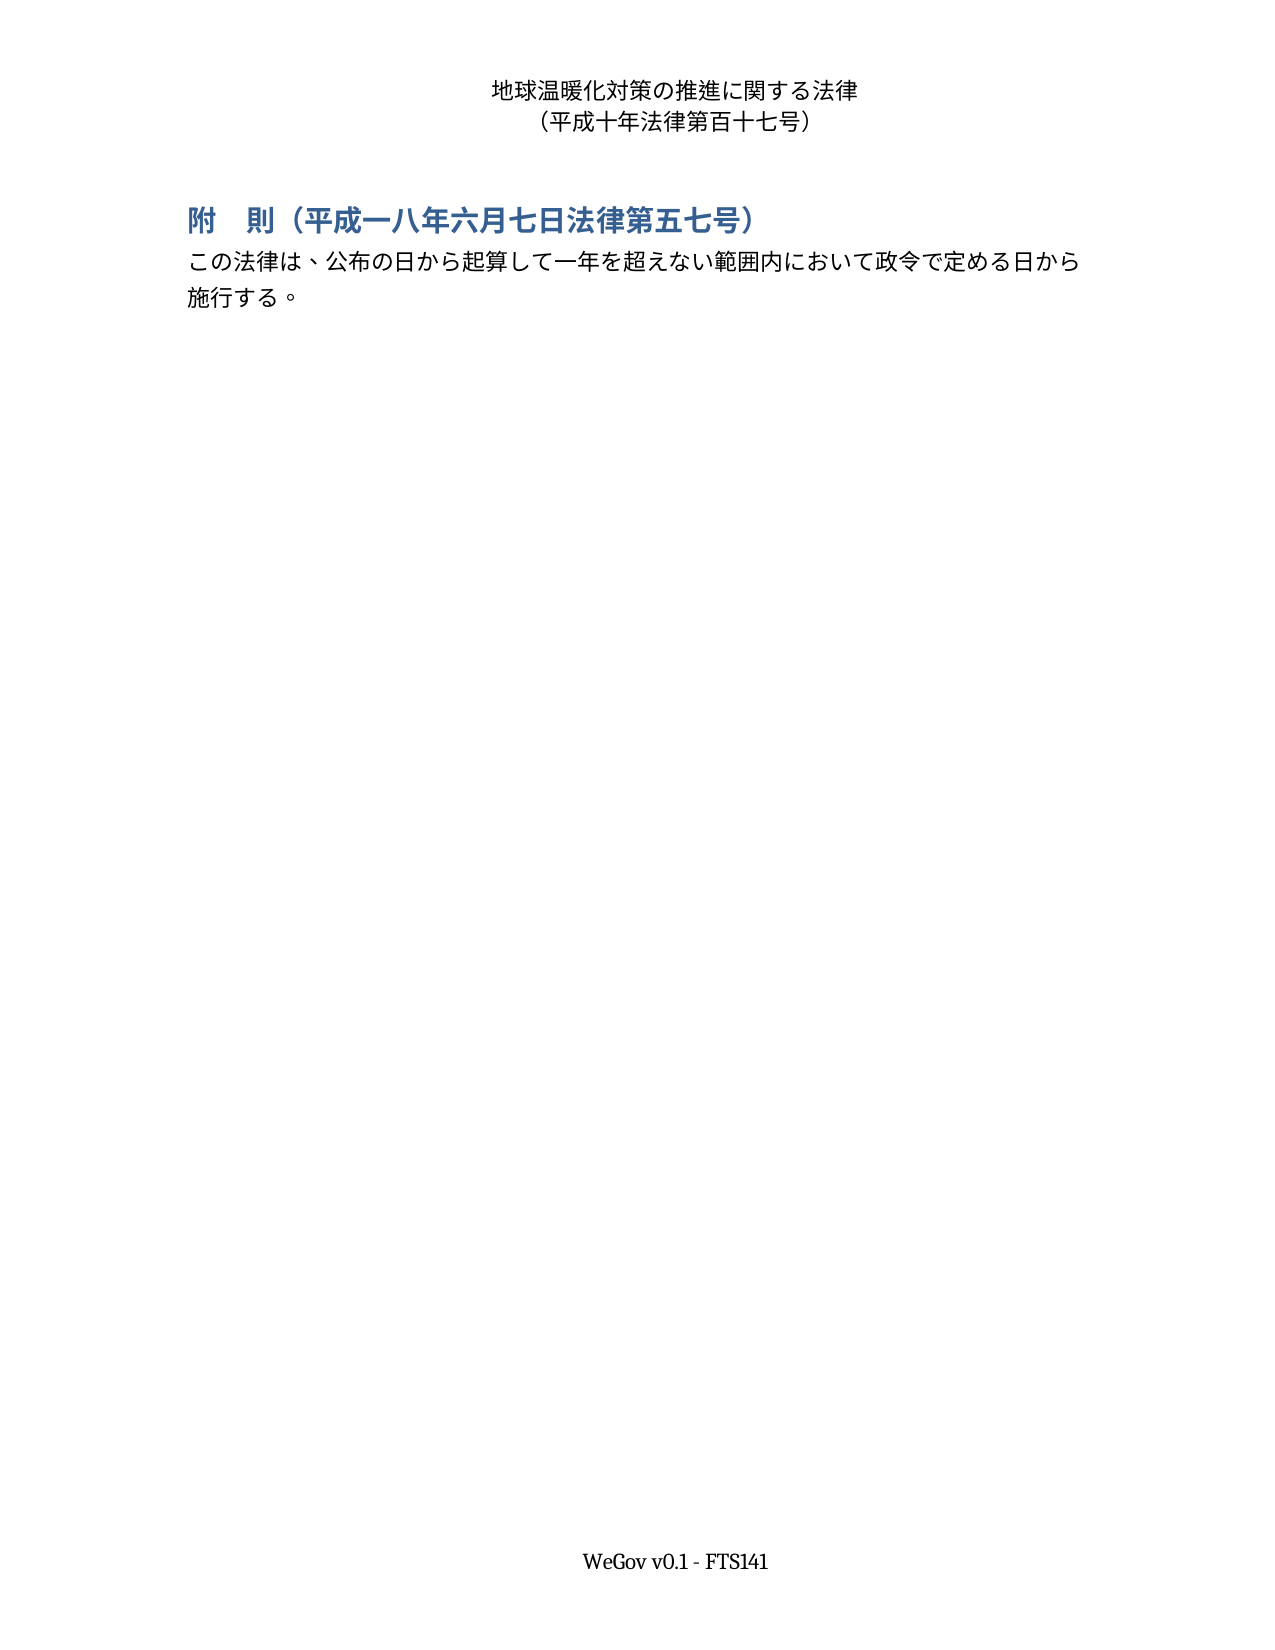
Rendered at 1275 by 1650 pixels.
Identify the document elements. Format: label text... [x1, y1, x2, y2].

subtitle 附 則（平成一八年六月七日法律第五七号） [187, 200, 1087, 240]
text この法律は、公布の日から起算して一年を超えない範囲内において政令で定める日から施行する。 [187, 246, 1087, 313]
